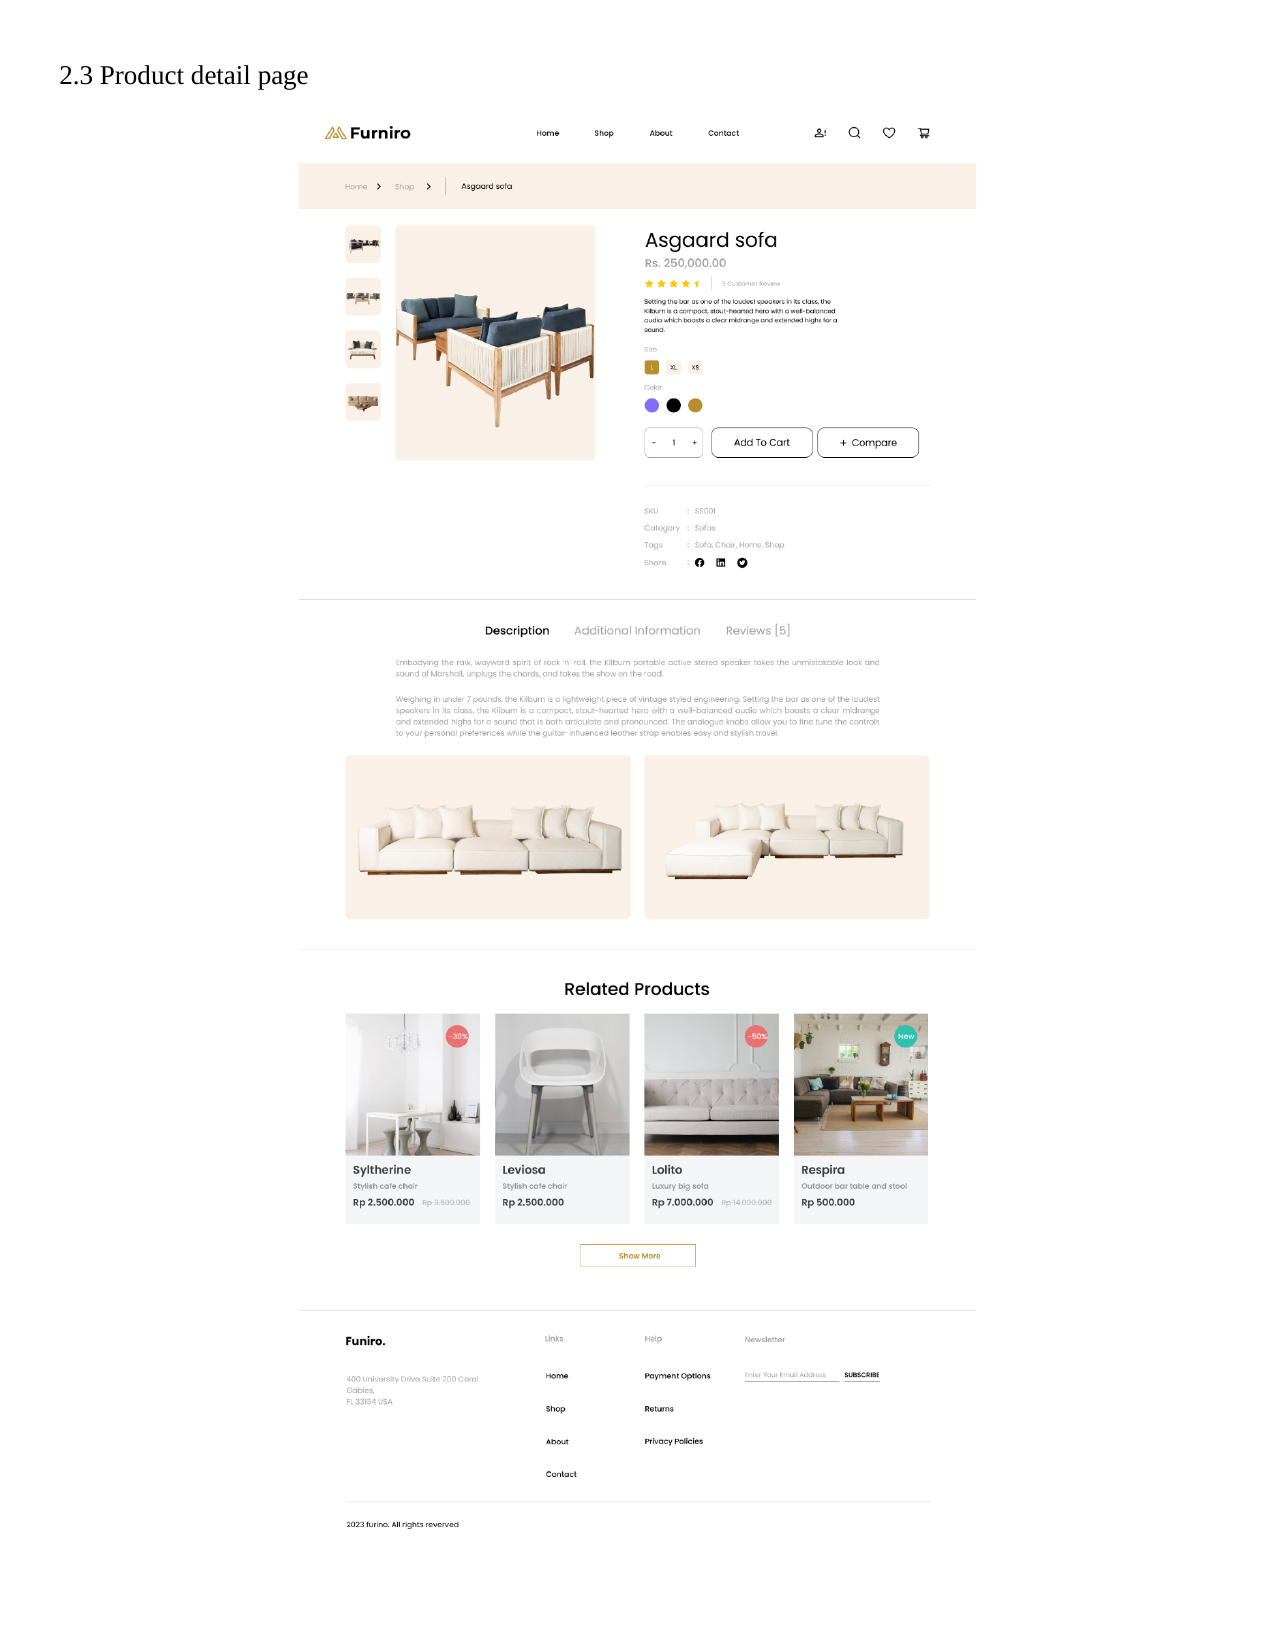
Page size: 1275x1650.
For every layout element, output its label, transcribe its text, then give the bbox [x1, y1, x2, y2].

picture [298, 109, 977, 1571]
text 2.3 Product detail page [59, 59, 1216, 90]
